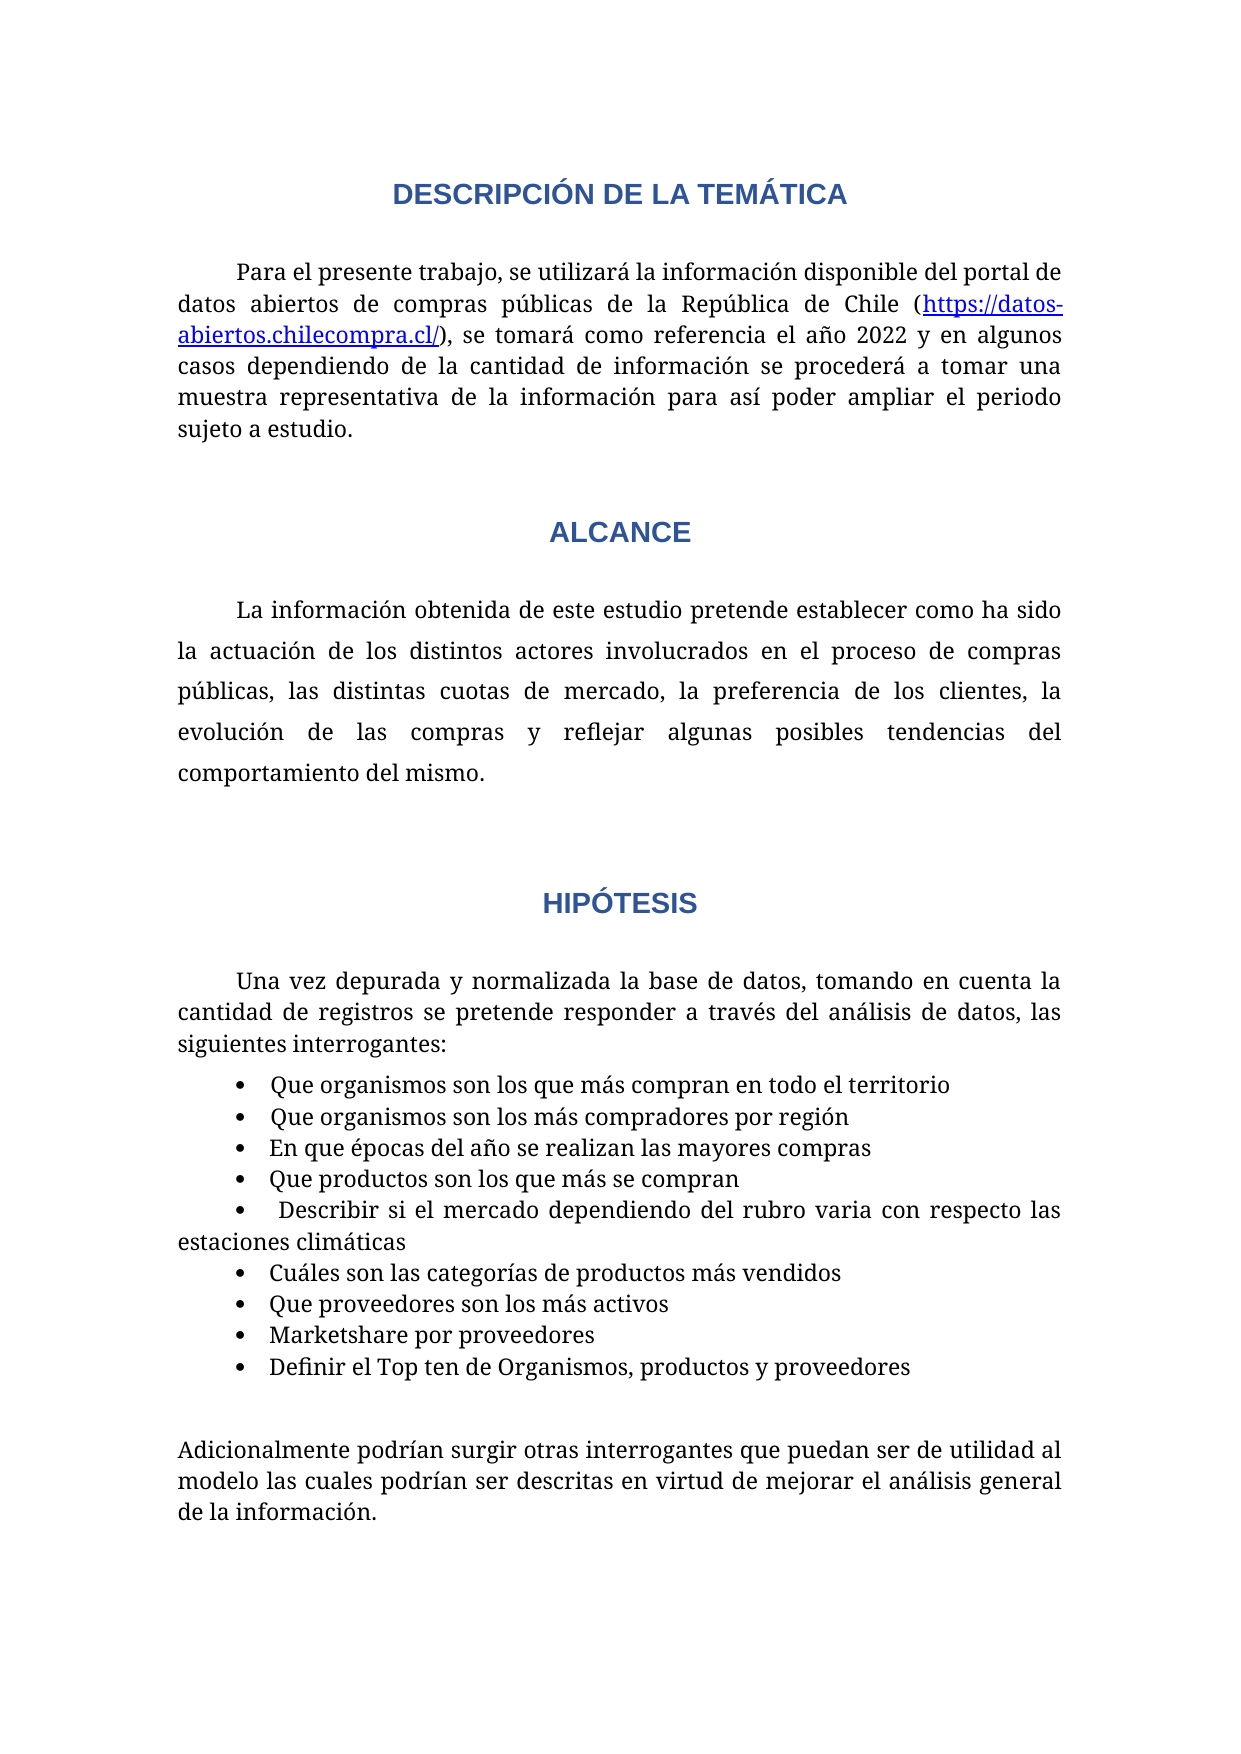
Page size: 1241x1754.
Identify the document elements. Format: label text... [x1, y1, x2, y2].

text La información obtenida de este estudio pretende establecer como ha sido la actuación de los distintos actores involucrados en el proceso de compras públicas, las distintas cuotas de mercado, la preferencia de los clientes, la evolución de las compras y reflejar algunas posibles tendencias del comportamiento del mismo. [177, 594, 1063, 788]
list Describir si el mercado dependiendo del rubro varia con respecto las estaciones climáticas [177, 1194, 1063, 1257]
text Adicionalmente podrían surgir otras interrogantes que puedan ser de utilidad al modelo las cuales podrían ser descritas en virtud de mejorar el análisis general de la información. [177, 1434, 1063, 1528]
text Para el presente trabajo, se utilizará la información disponible del portal de datos abiertos de compras públicas de la República de Chile (https://datos-abiertos.chilecompra.cl/), se tomará como referencia el año 2022 y en algunos casos dependiendo de la cantidad de información se procederá a tomar una muestra representativa de la información para así poder ampliar el periodo sujeto a estudio. [177, 256, 1063, 444]
list Marketshare por proveedores [177, 1319, 1063, 1351]
list Definir el Top ten de Organismos, productos y proveedores [177, 1351, 1063, 1382]
list Cuáles son las categorías de productos más vendidos [177, 1257, 1063, 1288]
text Una vez depurada y normalizada la base de datos, tomando en cuenta la cantidad de registros se pretende responder a través del análisis de datos, las siguientes interrogantes: [177, 965, 1063, 1059]
list Que organismos son los que más compran en todo el territorio [177, 1069, 1063, 1101]
list En que épocas del año se realizan las mayores compras [177, 1132, 1063, 1163]
list Que proveedores son los más activos [177, 1288, 1063, 1319]
subtitle HIPÓTESIS [177, 886, 1063, 919]
subtitle DESCRIPCIÓN DE LA TEMÁTICA [177, 177, 1063, 210]
list Que organismos son los más compradores por región [177, 1101, 1063, 1132]
subtitle ALCANCE [177, 514, 1063, 548]
list Que productos son los que más se compran [177, 1163, 1063, 1194]
